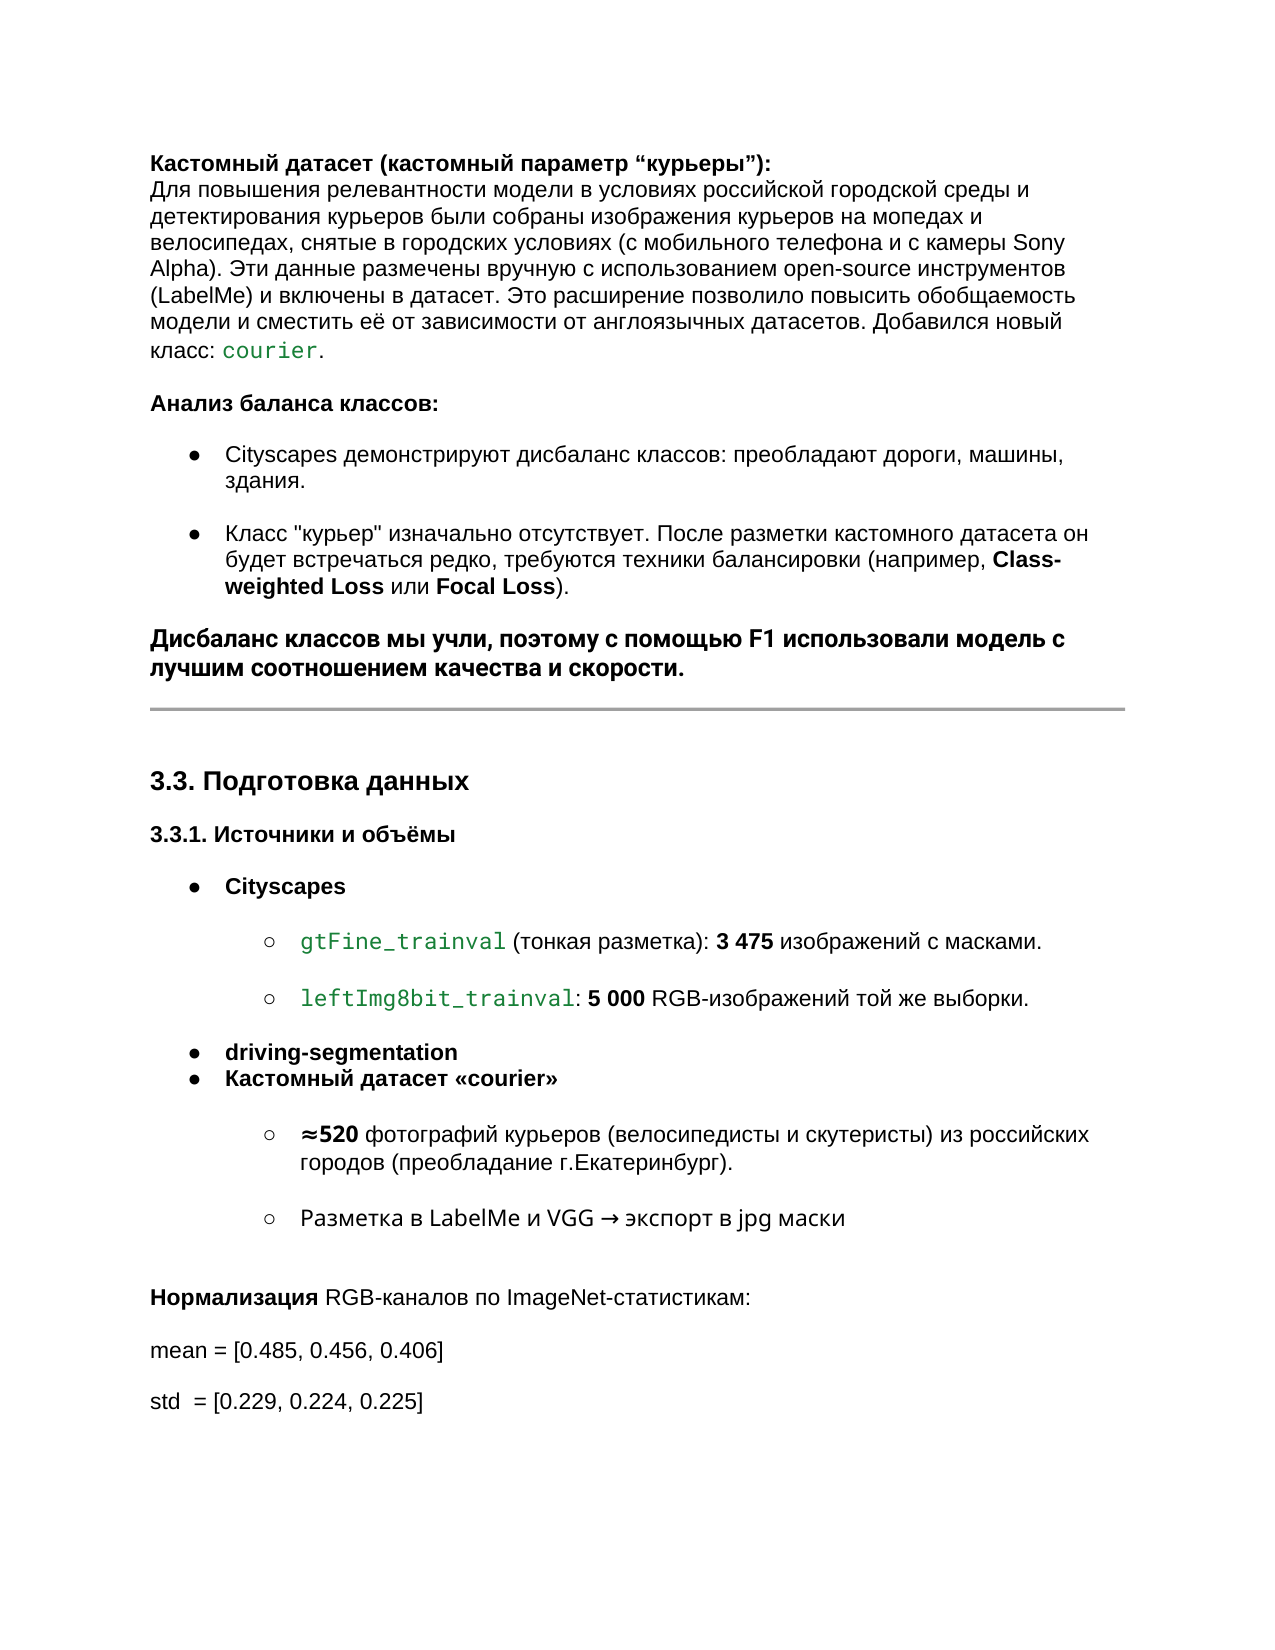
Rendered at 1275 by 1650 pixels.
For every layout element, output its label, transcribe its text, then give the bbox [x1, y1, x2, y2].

list gtFine_trainval (тонкая разметка): 3 475 изображений с масками. [262, 925, 1125, 982]
text Анализ баланса классов: [150, 390, 1125, 416]
list Разметка в LabelMe и VGG → экспорт в jpg маски [262, 1202, 1125, 1259]
list Cityscapes демонстрируют дисбаланс классов: преобладают дороги, машины, здания. [187, 441, 1125, 520]
subtitle 3.3. Подготовка данных [150, 765, 1125, 796]
list Cityscapes [187, 873, 1125, 925]
text std = [0.229, 0.224, 0.225] [150, 1388, 1125, 1414]
list Кастомный датасет «courier» [187, 1065, 1125, 1118]
text 3.3.1. Источники и объёмы [150, 821, 1125, 848]
list driving-segmentation [187, 1038, 1125, 1065]
list Класс "курьер" изначально отсутствует. После разметки кастомного датасета он будет встречаться редко, требуются техники балансировки (например, Class-weighted Loss или Focal Loss). [187, 520, 1125, 599]
list ≈520 фотографий курьеров (велосипедисты и скутеристы) из российских городов (преобладание г.Екатеринбург). [262, 1118, 1125, 1202]
list leftImg8bit_trainval: 5 000 RGB-изображений той же выборки. [262, 982, 1125, 1038]
text Нормализация RGB-каналов по ImageNet-статистикам: mean = [0.485, 0.456, 0.406] [150, 1284, 1125, 1363]
text Дисбаланс классов мы учли, поэтому с помощью F1 использовали модель с лучшим соотношением качества и скорости. [150, 624, 1125, 683]
text Кастомный датасет (кастомный параметр “курьеры”): Для повышения релевантности модели в условиях российской городской среды и детектирования курьеров были собраны изображения курьеров на мопедах и велосипедах, снятые в городских условиях (с мобильного телефона и с камеры Sony Alpha). Эти данные размечены вручную с использованием open-source инструментов (LabelMe) и включены в датасет. Это расширение позволило повысить обобщаемость модели и сместить её от зависимости от англоязычных датасетов. Добавился новый класс: courier. [150, 150, 1125, 365]
